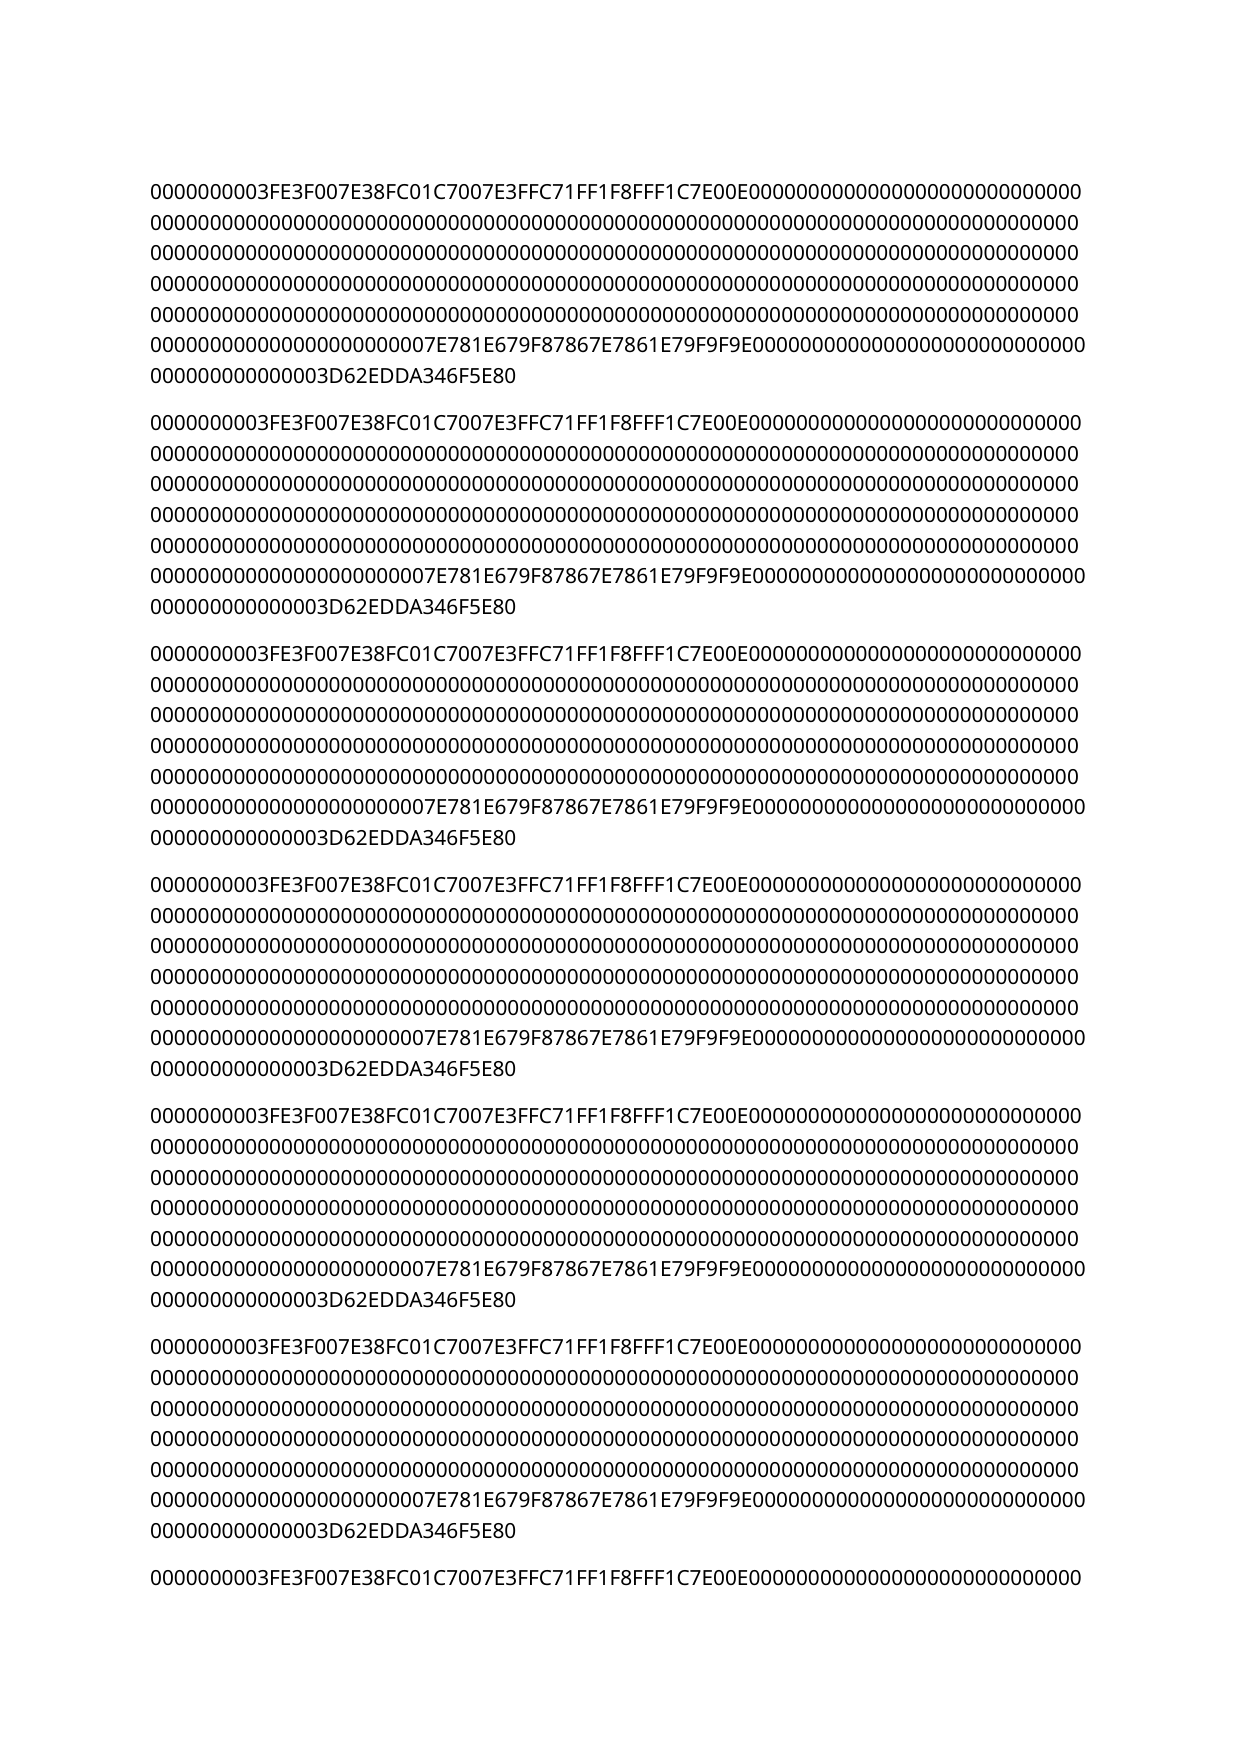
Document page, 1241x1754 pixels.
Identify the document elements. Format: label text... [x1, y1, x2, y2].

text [150, 1563, 1090, 1592]
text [150, 177, 1090, 389]
